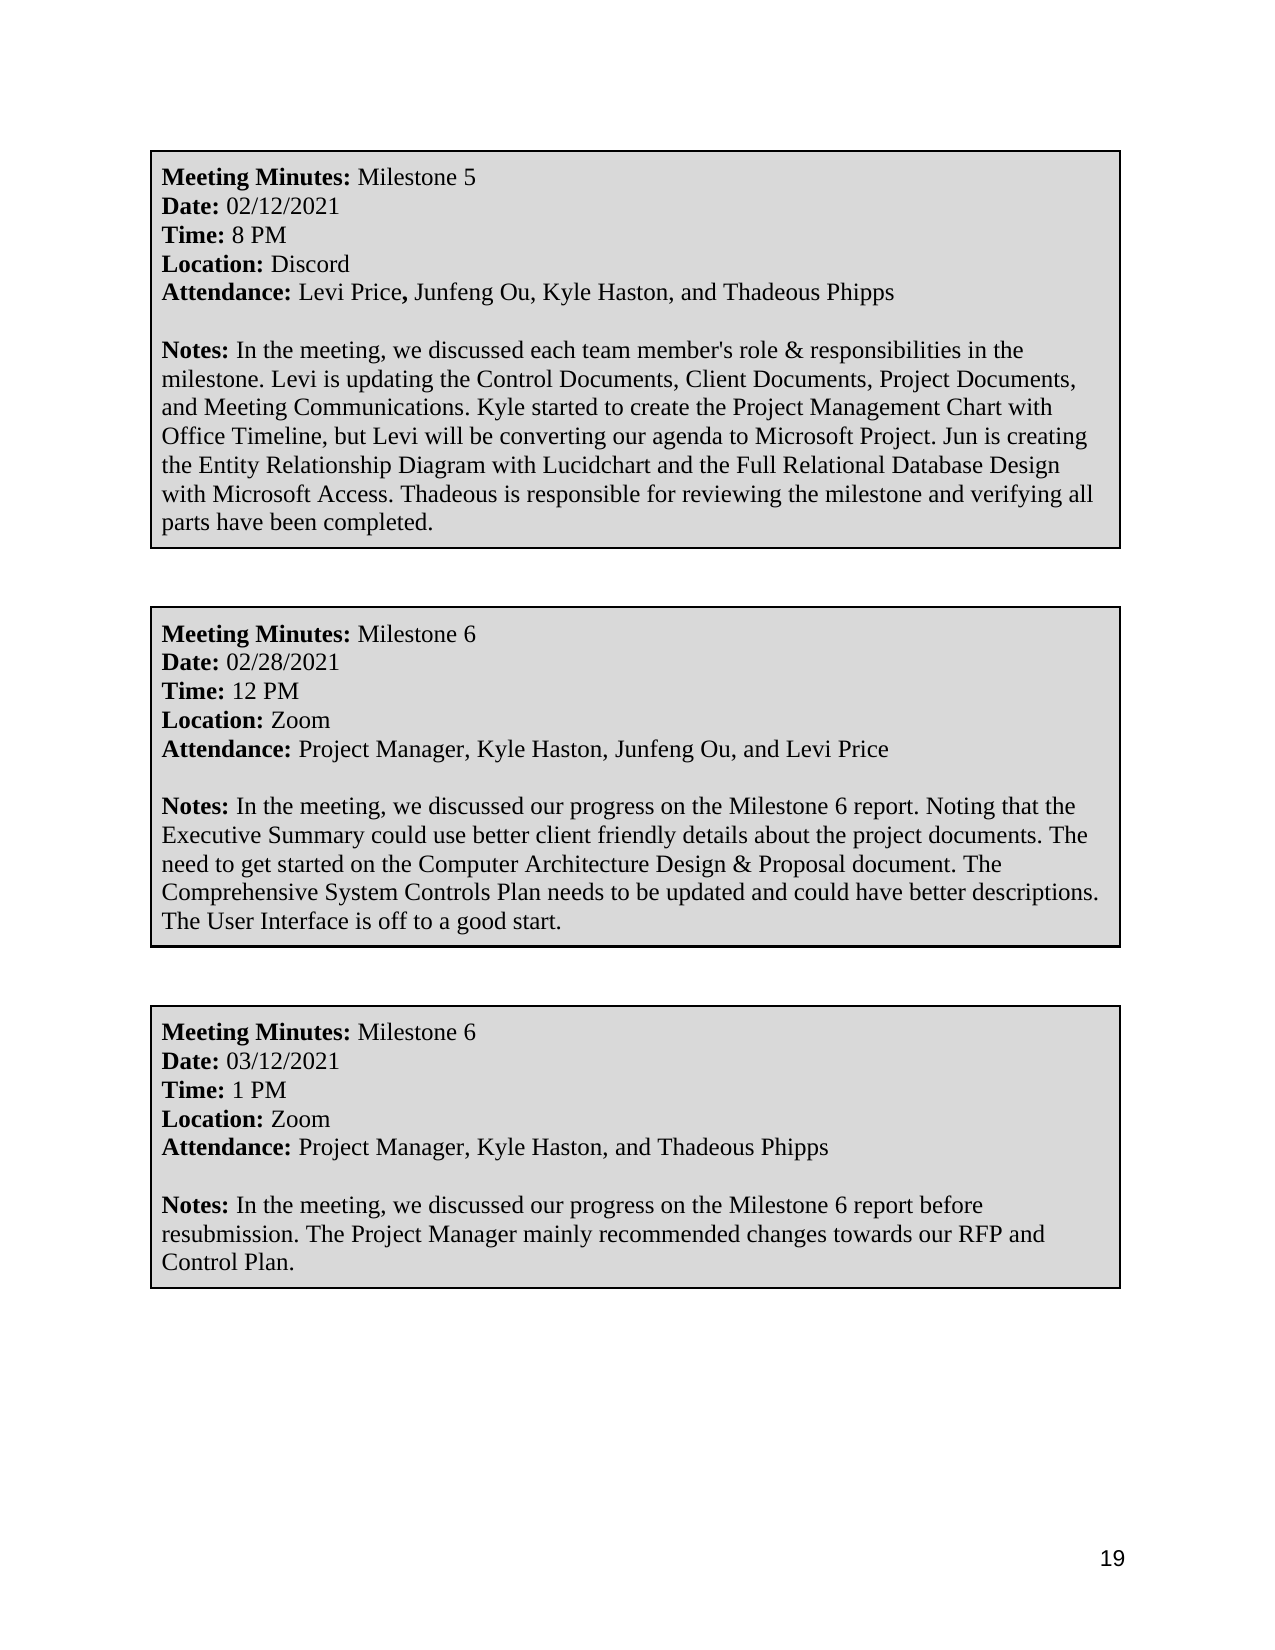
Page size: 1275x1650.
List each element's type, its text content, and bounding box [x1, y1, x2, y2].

table_header Meeting Minutes: Milestone 6 Date: 03/12/2021 Time: 1 PM Location: Zoom Attendance: Project Manager, Kyle Haston, and Thadeous Phipps Notes: In the meeting, we discussed our progress on the Milestone 6 report before resubmission. The Project Manager mainly recommended changes towards our RFP and Control Plan. [152, 1007, 1119, 1287]
table_header Meeting Minutes: Milestone 5 Date: 02/12/2021 Time: 8 PM Location: Discord Attendance: Levi Price, Junfeng Ou, Kyle Haston, and Thadeous Phipps Notes: In the meeting, we discussed each team member's role & responsibilities in the milestone. Levi is updating the Control Documents, Client Documents, Project Documents, and Meeting Communications. Kyle started to create the Project Management Chart with Office Timeline, but Levi will be converting our agenda to Microsoft Project. Jun is creating the Entity Relationship Diagram with Lucidchart and the Full Relational Database Design with Microsoft Access. Thadeous is responsible for reviewing the milestone and verifying all parts have been completed. [152, 152, 1119, 547]
table_header Meeting Minutes: Milestone 6 Date: 02/28/2021 Time: 12 PM Location: Zoom Attendance: Project Manager, Kyle Haston, Junfeng Ou, and Levi Price Notes: In the meeting, we discussed our progress on the Milestone 6 report. Noting that the Executive Summary could use better client friendly details about the project documents. The need to get started on the Computer Architecture Design & Proposal document. The Comprehensive System Controls Plan needs to be updated and could have better descriptions. The User Interface is off to a good start. [152, 608, 1119, 945]
